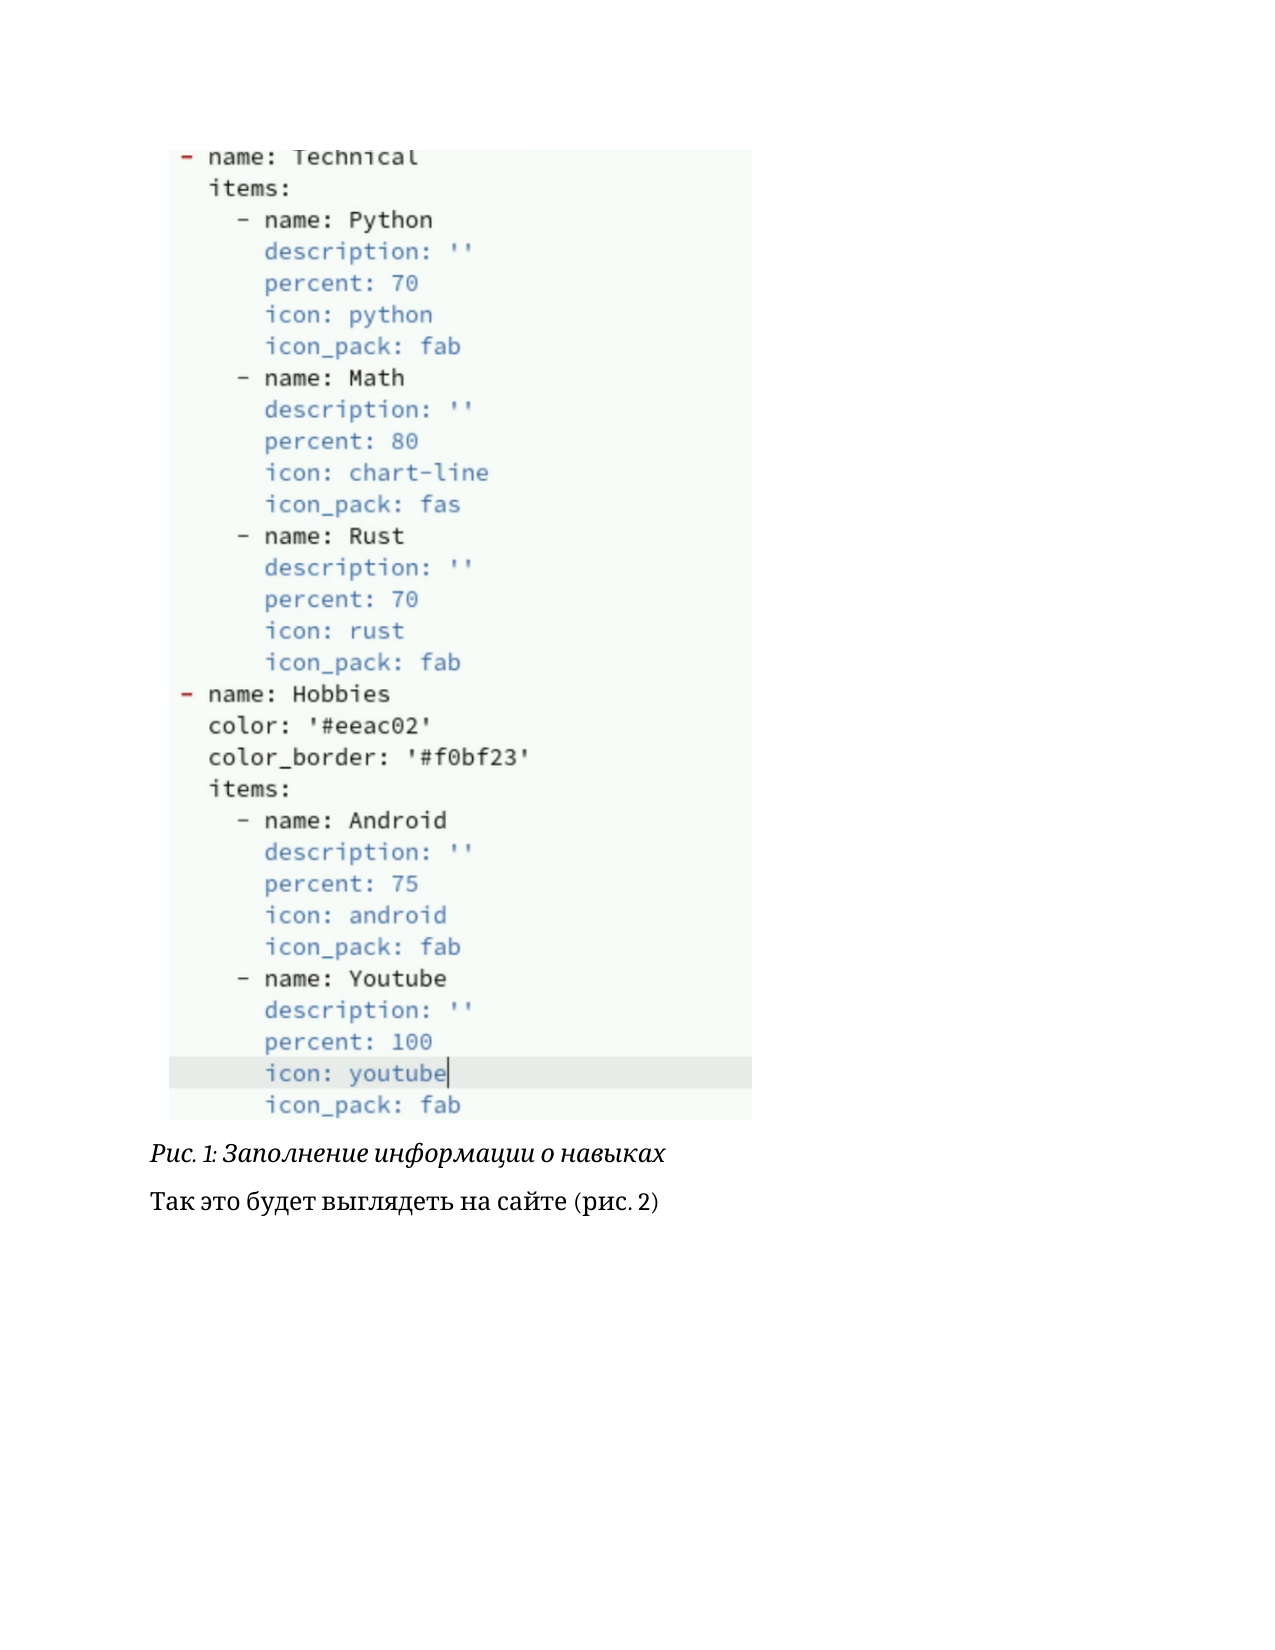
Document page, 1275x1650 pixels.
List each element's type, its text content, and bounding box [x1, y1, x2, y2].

text Рис. 1: Заполнение информации о навыках [150, 1140, 1125, 1169]
text Так это будет выглядеть на сайте (рис. 2) [150, 1187, 1125, 1216]
picture [168, 150, 753, 1120]
